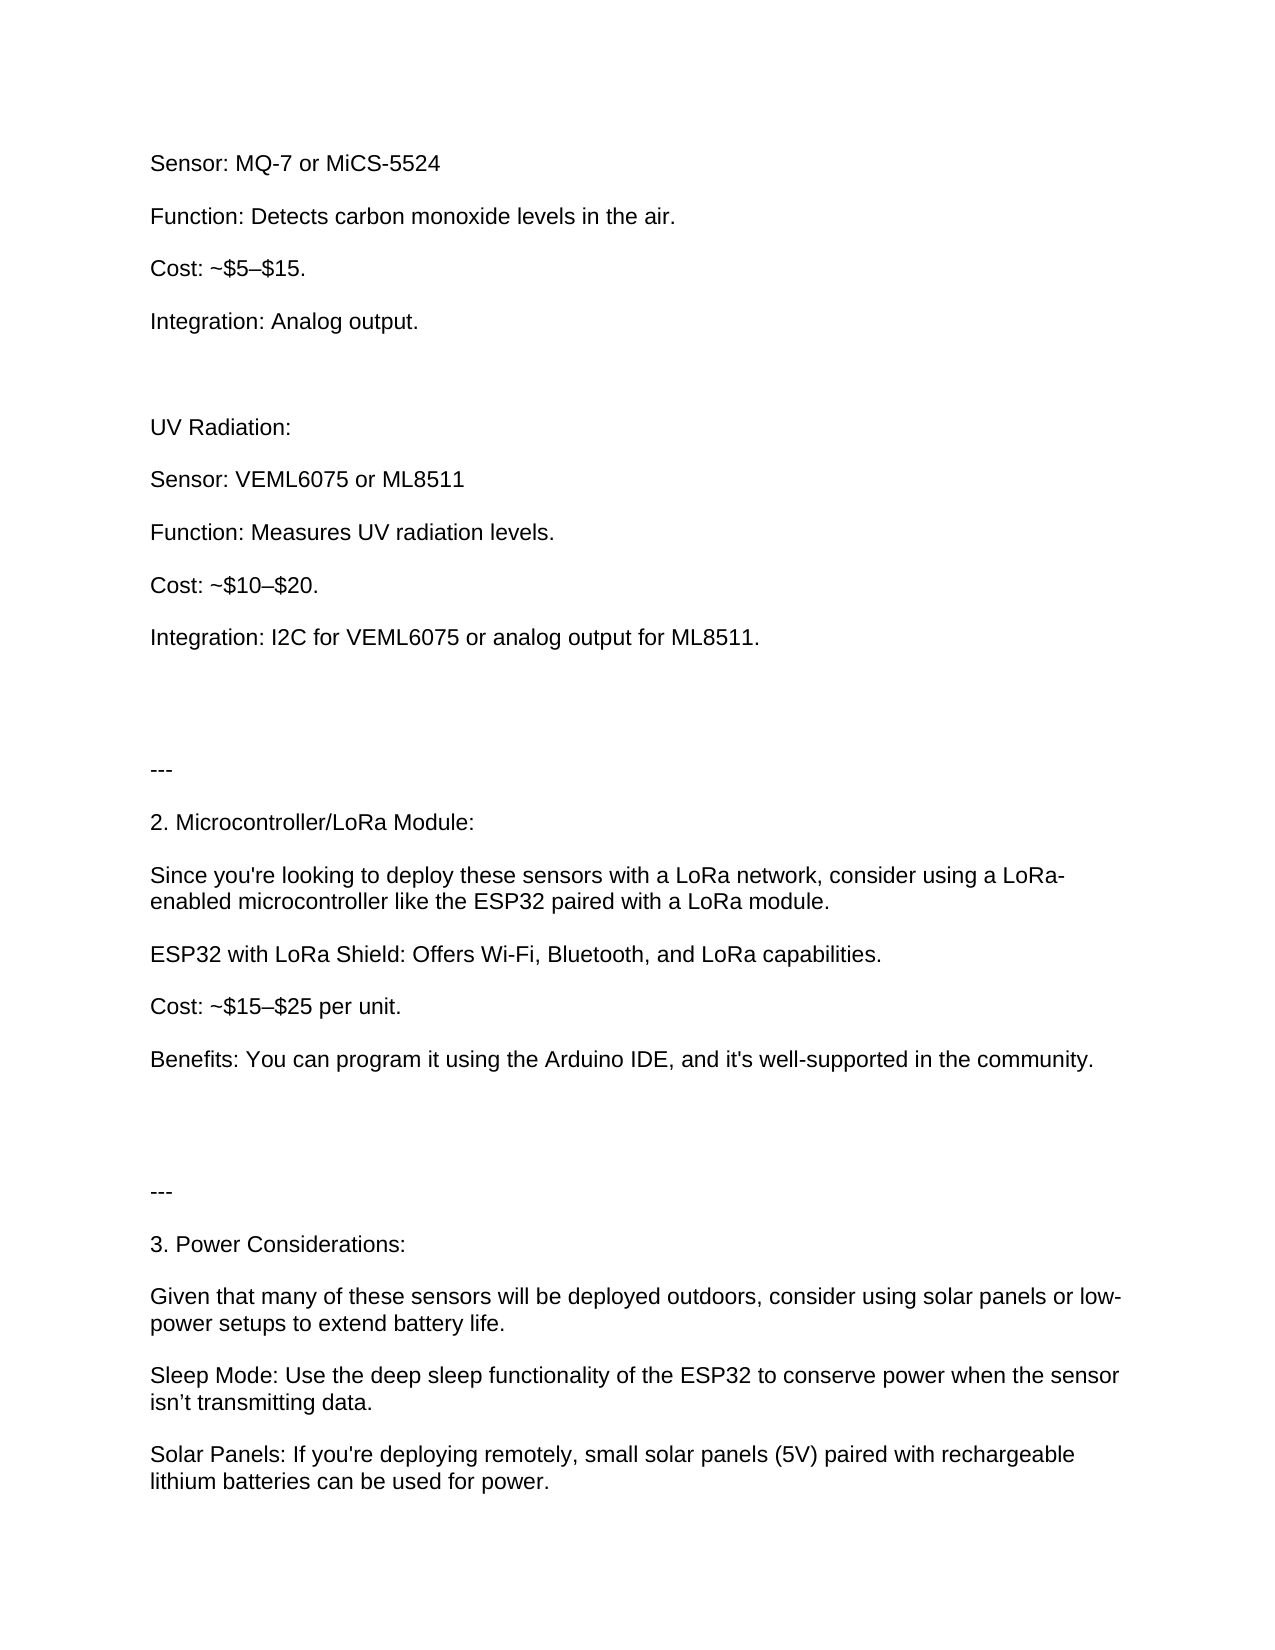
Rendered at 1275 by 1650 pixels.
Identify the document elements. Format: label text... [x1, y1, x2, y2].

text --- [150, 1178, 1125, 1204]
text Function: Measures UV radiation levels. [150, 519, 1125, 545]
text Integration: Analog output. [150, 308, 1125, 334]
text --- [150, 756, 1125, 782]
text UV Radiation: [150, 413, 1125, 440]
text Solar Panels: If you're deploying remotely, small solar panels (5V) paired with rechargeable lithium batteries can be used for power. [150, 1441, 1125, 1494]
text Sensor: VEML6075 or ML8511 [150, 466, 1125, 493]
text Cost: ~$15–$25 per unit. [150, 993, 1125, 1020]
text ESP32 with LoRa Shield: Offers Wi-Fi, Bluetooth, and LoRa capabilities. [150, 941, 1125, 967]
text Given that many of these sensors will be deployed outdoors, consider using solar panels or low-power setups to extend battery life. [150, 1283, 1125, 1336]
text 2. Microcontroller/LoRa Module: [150, 809, 1125, 835]
text Sleep Mode: Use the deep sleep functionality of the ESP32 to conserve power when the sensor isn’t transmitting data. [150, 1362, 1125, 1415]
text Sensor: MQ-7 or MiCS-5524 [150, 150, 1125, 176]
text Benefits: You can program it using the Arduino IDE, and it's well-supported in the community. [150, 1046, 1125, 1072]
text Integration: I2C for VEML6075 or analog output for ML8511. [150, 624, 1125, 651]
text Cost: ~$5–$15. [150, 255, 1125, 282]
text Function: Detects carbon monoxide levels in the air. [150, 203, 1125, 229]
text Cost: ~$10–$20. [150, 572, 1125, 598]
text 3. Power Considerations: [150, 1231, 1125, 1257]
text Since you're looking to deploy these sensors with a LoRa network, consider using a LoRa-enabled microcontroller like the ESP32 paired with a LoRa module. [150, 862, 1125, 914]
